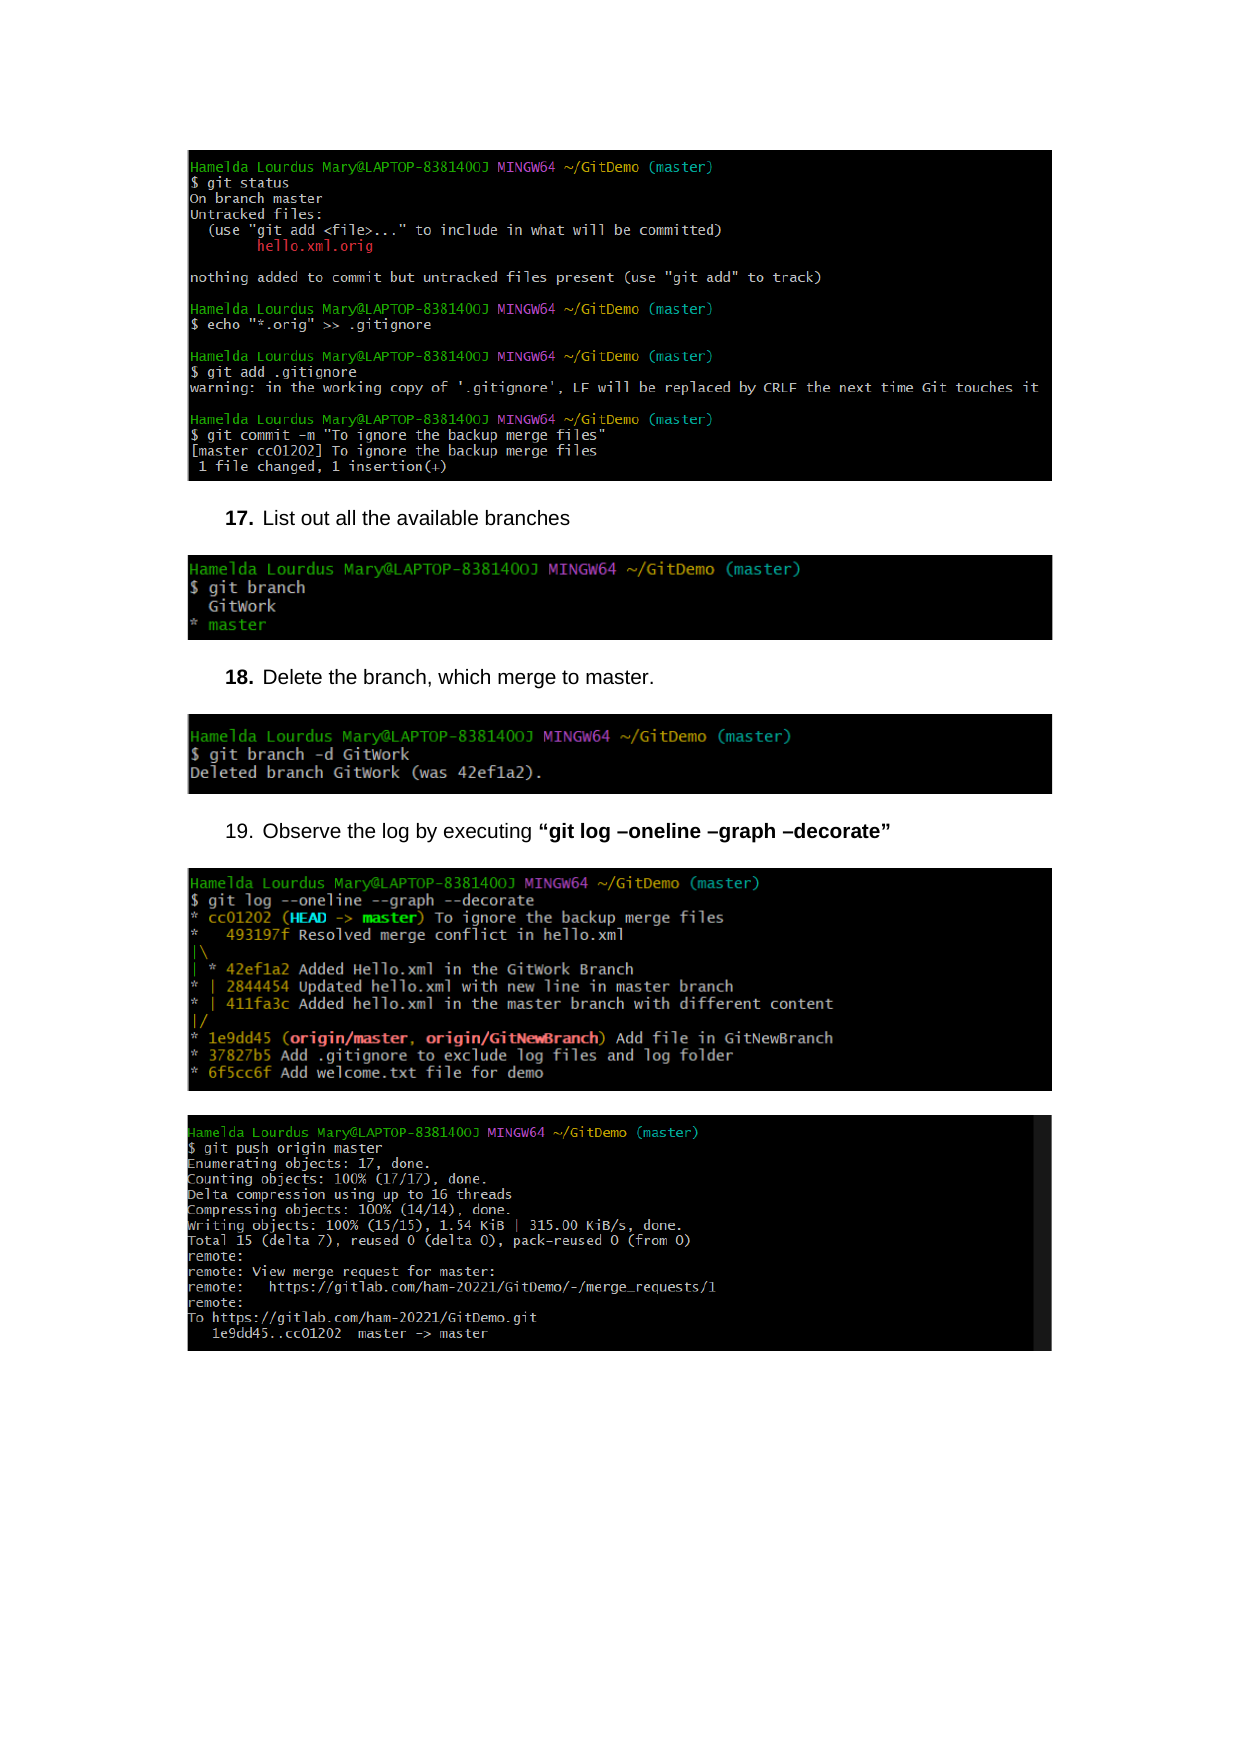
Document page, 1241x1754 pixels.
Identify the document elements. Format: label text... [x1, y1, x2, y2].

picture [187, 1115, 1052, 1351]
picture [187, 150, 1052, 481]
list Observe the log by executing “git log –oneline –graph –decorate” [225, 819, 1053, 843]
picture [187, 714, 1053, 794]
picture [187, 868, 1052, 1091]
list Delete the branch, which merge to master. [225, 665, 1053, 689]
list List out all the available branches [225, 506, 1053, 530]
picture [187, 555, 1053, 640]
